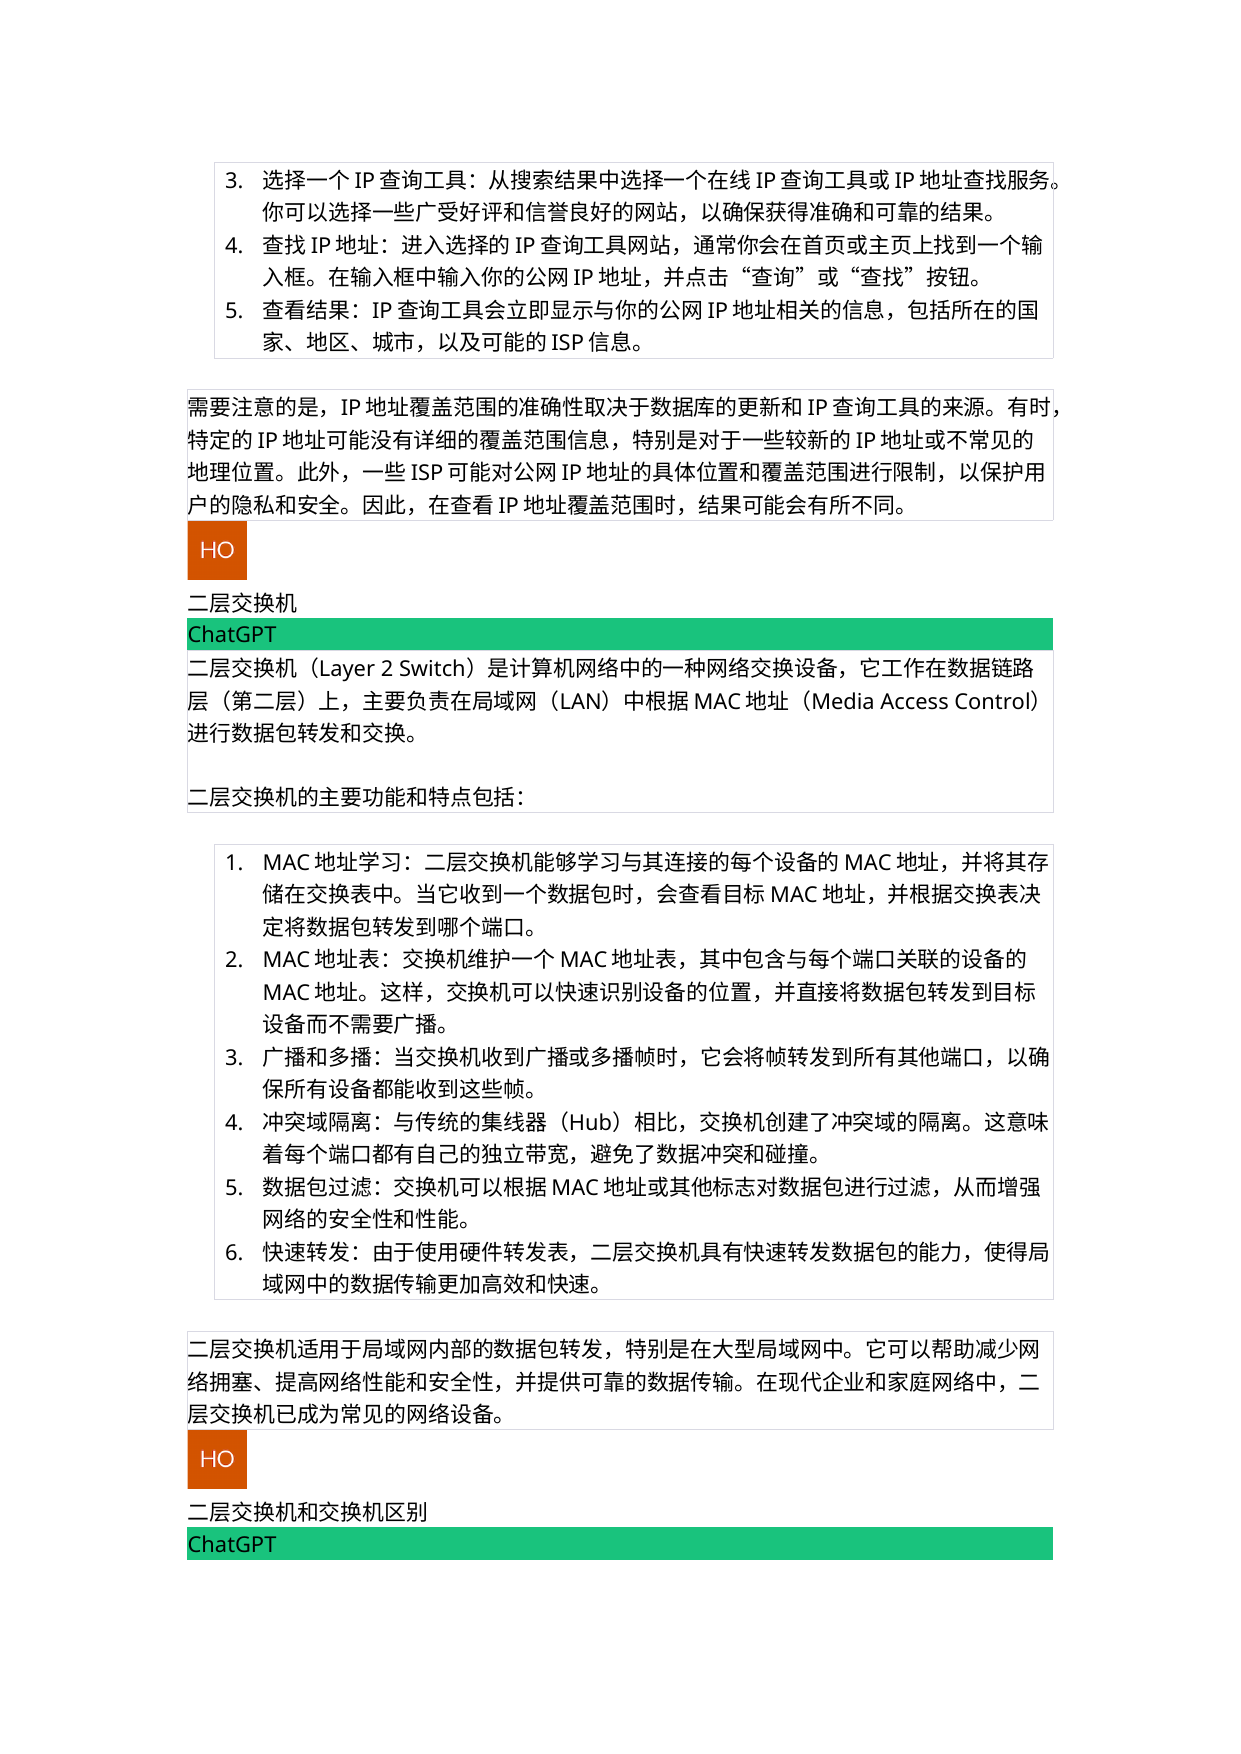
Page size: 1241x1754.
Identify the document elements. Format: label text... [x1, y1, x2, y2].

text 需要注意的是，IP地址覆盖范围的准确性取决于数据库的更新和IP查询工具的来源。有时，特定的IP地址可能没有详细的覆盖范围信息，特别是对于一些较新的IP地址或不常见的地理位置。此外，一些ISP可能对公网IP地址的具体位置和覆盖范围进行限制，以保护用户的隐私和安全。因此，在查看IP地址覆盖范围时，结果可能会有所不同。 [188, 390, 1053, 520]
picture [187, 521, 247, 580]
list MAC地址表：交换机维护一个MAC地址表，其中包含与每个端口关联的设备的MAC地址。这样，交换机可以快速识别设备的位置，并直接将数据包转发到目标设备而不需要广播。 [215, 941, 1053, 1039]
list 冲突域隔离：与传统的集线器（Hub）相比，交换机创建了冲突域的隔离。这意味着每个端口都有自己的独立带宽，避免了数据冲突和碰撞。 [215, 1104, 1053, 1169]
text ChatGPT [187, 1527, 1053, 1560]
text 二层交换机适用于局域网内部的数据包转发，特别是在大型局域网中。它可以帮助减少网络拥塞、提高网络性能和安全性，并提供可靠的数据传输。在现代企业和家庭网络中，二层交换机已成为常见的网络设备。 [188, 1332, 1053, 1429]
text 二层交换机 [187, 585, 1053, 618]
text 二层交换机（Layer 2 Switch）是计算机网络中的一种网络交换设备，它工作在数据链路层（第二层）上，主要负责在局域网（LAN）中根据MAC地址（Media Access Control）进行数据包转发和交换。 [188, 651, 1053, 748]
text ChatGPT [187, 618, 1053, 650]
text 二层交换机的主要功能和特点包括： [188, 779, 1053, 812]
list 快速转发：由于使用硬件转发表，二层交换机具有快速转发数据包的能力，使得局域网中的数据传输更加高效和快速。 [215, 1234, 1053, 1299]
list 数据包过滤：交换机可以根据MAC地址或其他标志对数据包进行过滤，从而增强网络的安全性和性能。 [215, 1169, 1053, 1234]
picture [187, 1430, 247, 1489]
list MAC地址学习：二层交换机能够学习与其连接的每个设备的MAC地址，并将其存储在交换表中。当它收到一个数据包时，会查看目标MAC地址，并根据交换表决定将数据包转发到哪个端口。 [215, 845, 1053, 941]
list 查找IP地址：进入选择的IP查询工具网站，通常你会在首页或主页上找到一个输入框。在输入框中输入你的公网IP地址，并点击“查询”或“查找”按钮。 [215, 227, 1053, 292]
list 选择一个IP查询工具：从搜索结果中选择一个在线IP查询工具或IP地址查找服务。你可以选择一些广受好评和信誉良好的网站，以确保获得准确和可靠的结果。 [215, 163, 1053, 227]
text 二层交换机和交换机区别 [187, 1495, 1053, 1527]
list 查看结果：IP查询工具会立即显示与你的公网IP地址相关的信息，包括所在的国家、地区、城市，以及可能的ISP信息。 [215, 292, 1053, 358]
list 广播和多播：当交换机收到广播或多播帧时，它会将帧转发到所有其他端口，以确保所有设备都能收到这些帧。 [215, 1039, 1053, 1104]
